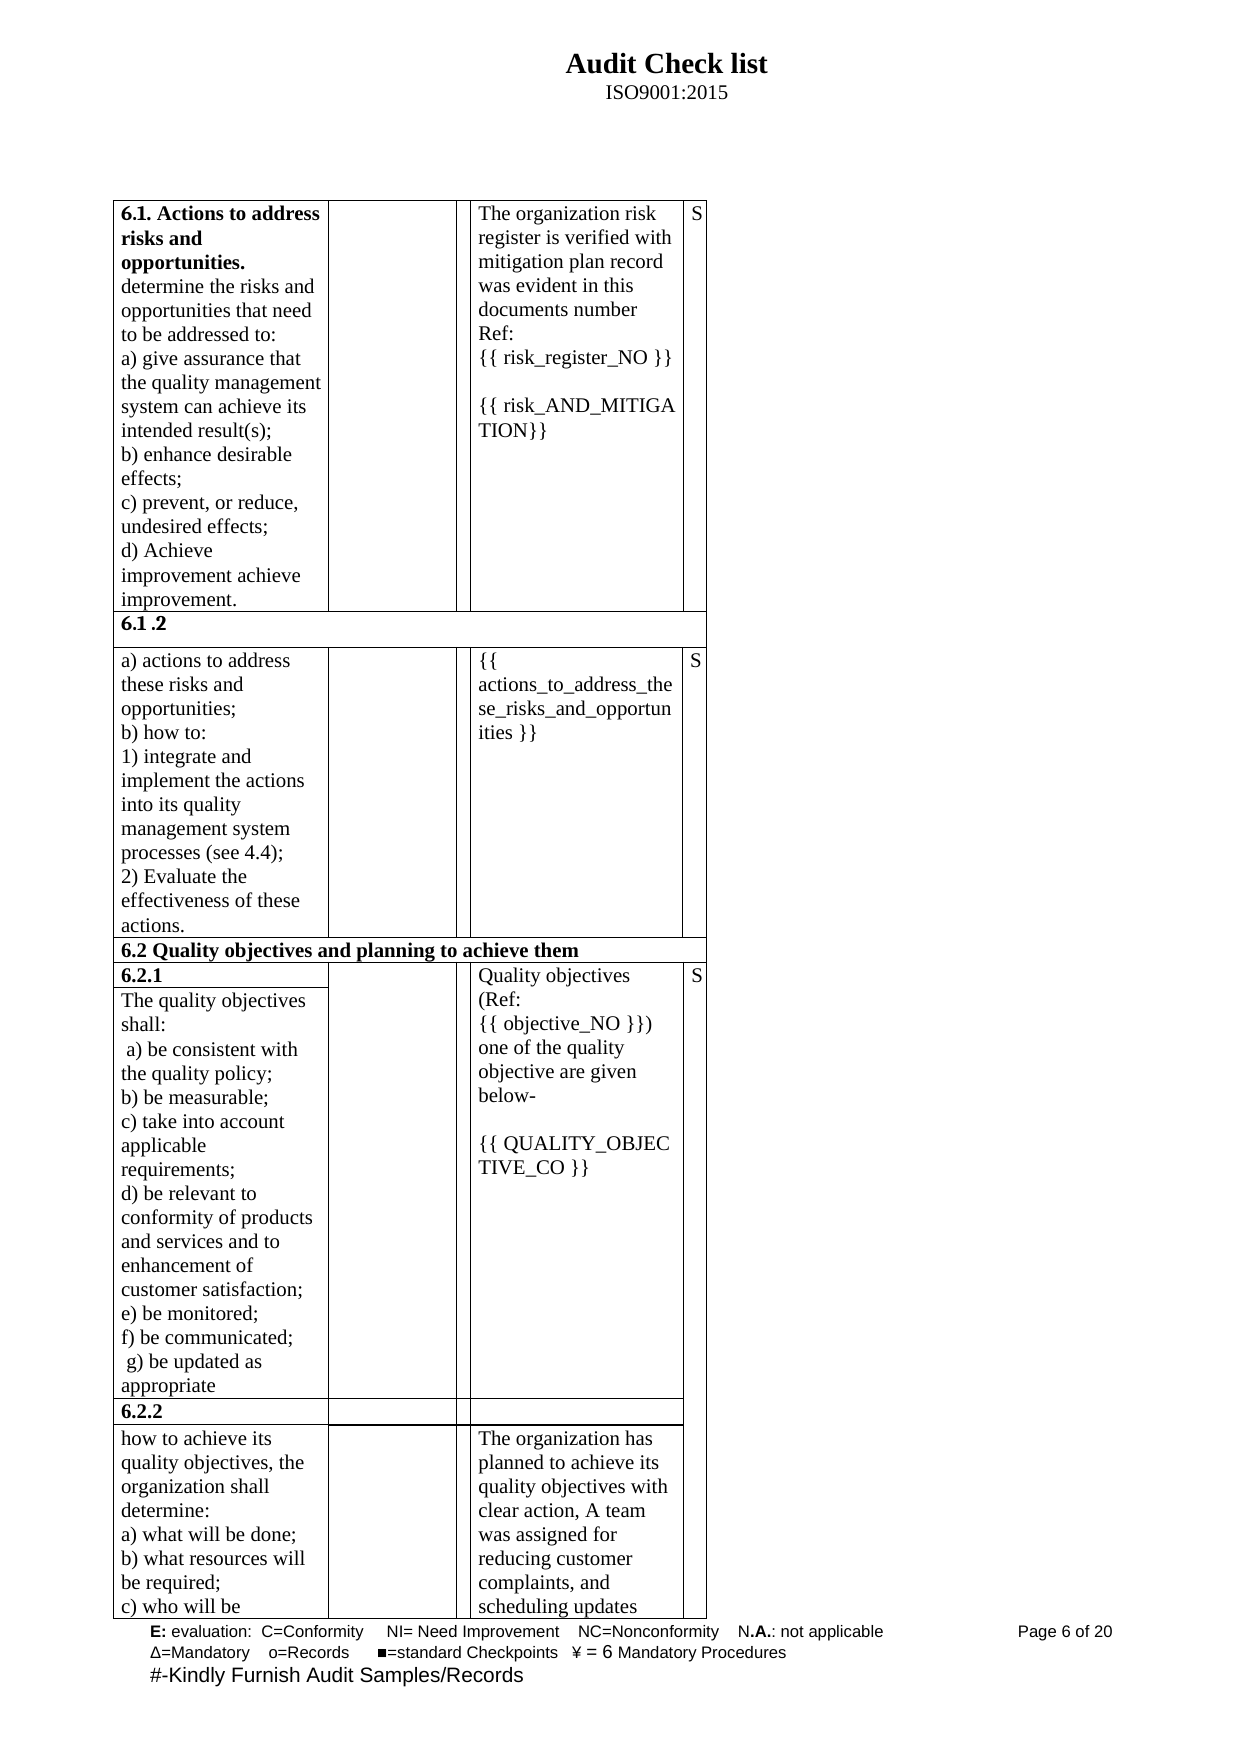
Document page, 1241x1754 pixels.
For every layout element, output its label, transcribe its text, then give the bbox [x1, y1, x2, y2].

table_cell The organization risk register is verified with mitigation plan record was evident in this documents number Ref: {{ risk_register_NO }} {{ risk_AND_MITIGATION}} [471, 201, 683, 466]
table_cell 6.2 Quality objectives and planning to achieve them [114, 938, 706, 962]
table_cell [471, 466, 683, 611]
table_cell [471, 1426, 683, 1618]
table_cell [457, 466, 470, 611]
table_cell S [684, 201, 706, 466]
table_cell S [684, 963, 706, 1618]
table_cell [329, 466, 456, 611]
table_cell [457, 1426, 470, 1618]
table_cell [471, 1399, 683, 1424]
table_cell [329, 1399, 456, 1424]
table_cell [329, 648, 456, 937]
table_cell [457, 963, 470, 1397]
table_cell [457, 1399, 470, 1424]
table_cell 6.2.2 [114, 1399, 328, 1424]
table_cell 6.1 .2 [114, 612, 706, 647]
table_cell Quality objectives (Ref: {{ objective_NO }}) one of the quality objective are given below- {{ QUALITY_OBJECTIVE_CO }} [471, 963, 683, 1397]
table_cell [329, 1426, 456, 1618]
table_cell {{ actions_to_address_these_risks_and_opportunities }} [471, 648, 682, 937]
table_cell [329, 201, 456, 466]
table_cell 6.2.1 [114, 963, 328, 987]
table_cell [684, 466, 706, 611]
table_cell 6.1. Actions to address risks and opportunities. determine the risks and opportunities that need to be addressed to: a) give assurance that the quality management system can achieve its intended result(s); b) enhance desirable effects; c) prevent, or reduce, undesired effects; d) Achieve improvement achieve improvement. [114, 201, 328, 611]
table_cell [457, 201, 470, 466]
table_cell a) actions to address these risks and opportunities; b) how to: 1) integrate and implement the actions into its quality management system processes (see 4.4); 2) Evaluate the effectiveness of these actions. [114, 648, 328, 937]
table_cell S [683, 648, 706, 937]
table_cell [329, 963, 456, 1397]
table_cell [457, 648, 470, 937]
table_cell The quality objectives shall: a) be consistent with the quality policy; b) be measurable; c) take into account applicable requirements; d) be relevant to conformity of products and services and to enhancement of customer satisfaction; e) be monitored; f) be communicated; g) be updated as appropriate [114, 988, 328, 1397]
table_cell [114, 1425, 328, 1618]
